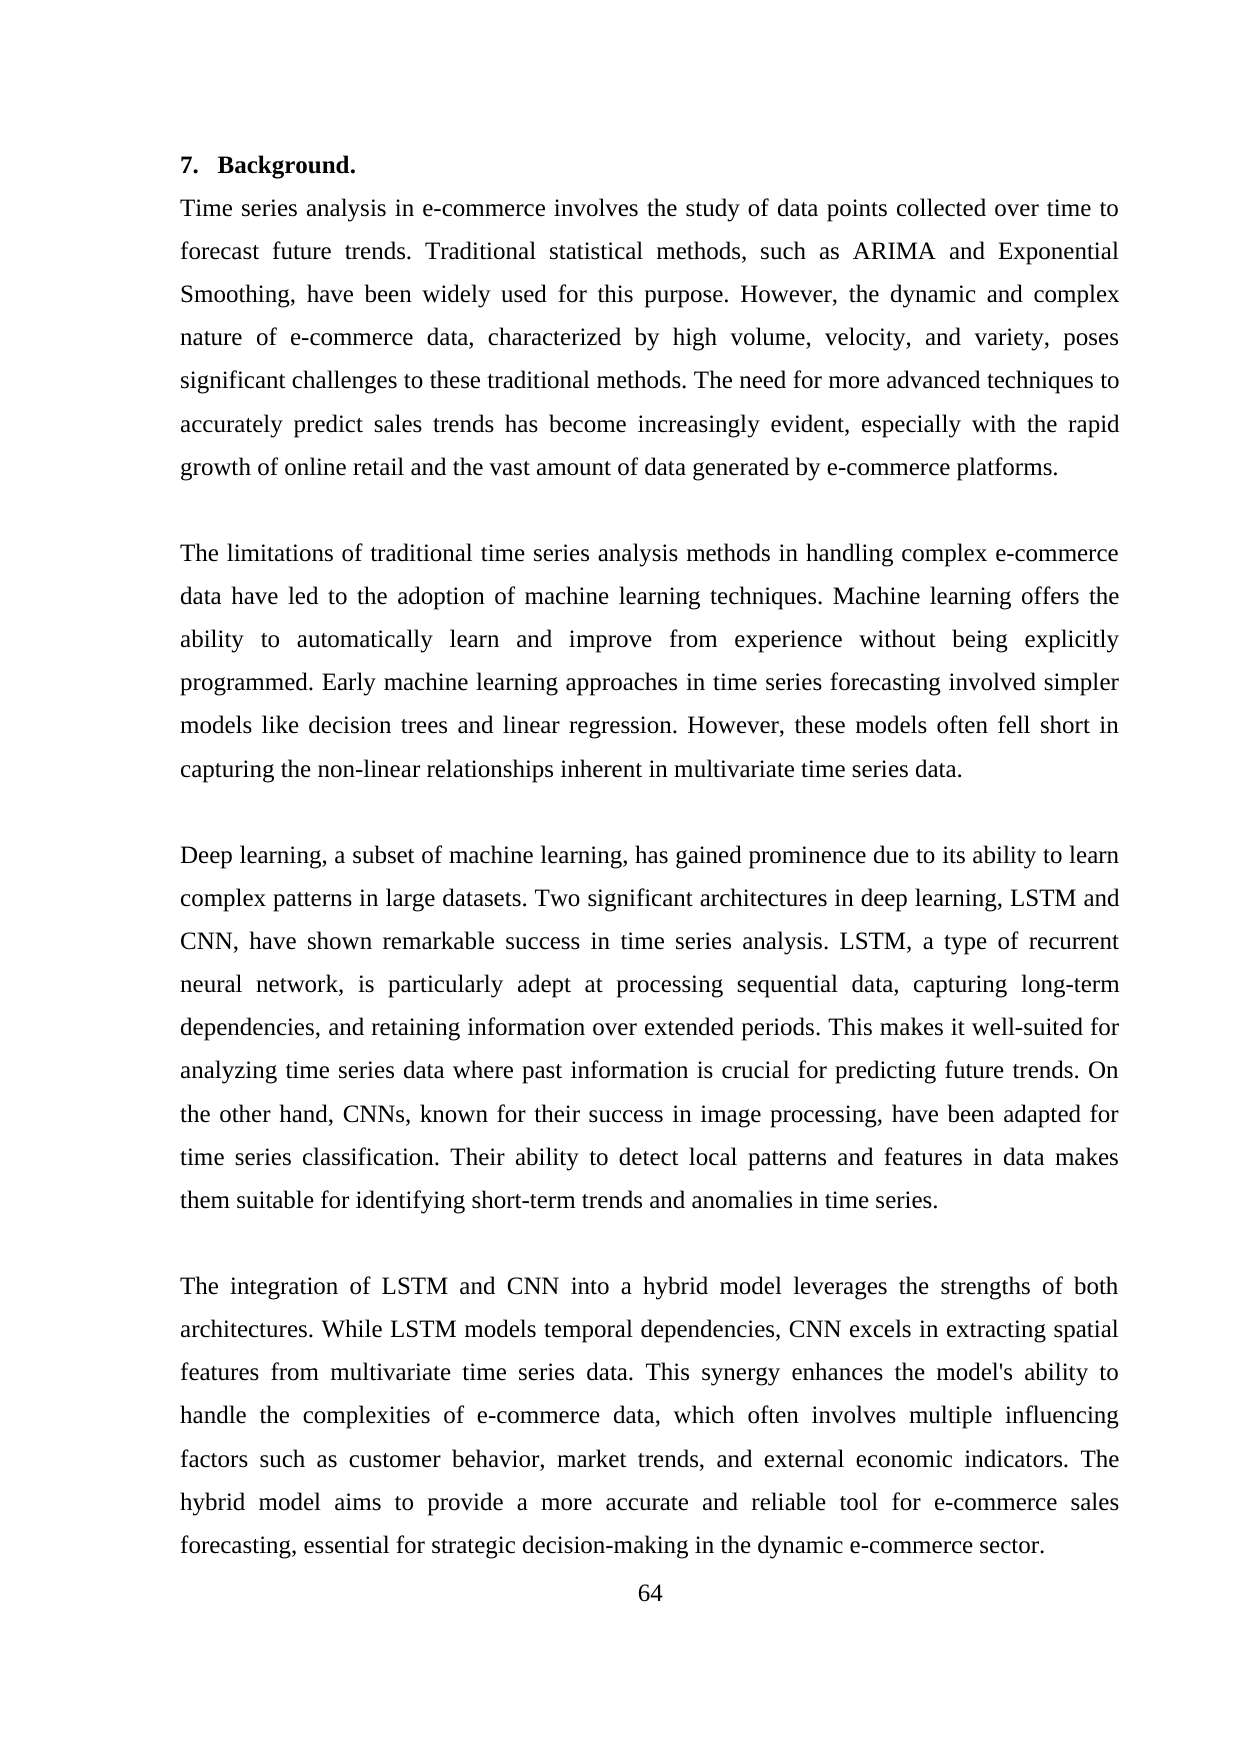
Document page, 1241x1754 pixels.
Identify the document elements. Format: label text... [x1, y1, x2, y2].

text The integration of LSTM and CNN into a hybrid model leverages the strengths of both architectures. While LSTM models temporal dependencies, CNN excels in extracting spatial features from multivariate time series data. This synergy enhances the model's ability to handle the complexities of e-commerce data, which often involves multiple influencing factors such as customer behavior, market trends, and external economic indicators. The hybrid model aims to provide a more accurate and reliable tool for e-commerce sales forecasting, essential for strategic decision-making in the dynamic e-commerce sector. [180, 1271, 1120, 1559]
text The limitations of traditional time series analysis methods in handling complex e-commerce data have led to the adoption of machine learning techniques. Machine learning offers the ability to automatically learn and improve from experience without being explicitly programmed. Early machine learning approaches in time series forecasting involved simpler models like decision trees and linear regression. However, these models often fell short in capturing the non-linear relationships inherent in multivariate time series data. [180, 538, 1120, 782]
text Time series analysis in e-commerce involves the study of data points collected over time to forecast future trends. Traditional statistical methods, such as ARIMA and Exponential Smoothing, have been widely used for this purpose. However, the dynamic and complex nature of e-commerce data, characterized by high volume, velocity, and variety, poses significant challenges to these traditional methods. The need for more advanced techniques to accurately predict sales trends has become increasingly evident, especially with the rapid growth of online retail and the vast amount of data generated by e-commerce platforms. [180, 193, 1120, 481]
list Background. [180, 150, 1120, 179]
text Deep learning, a subset of machine learning, has gained prominence due to its ability to learn complex patterns in large datasets. Two significant architectures in deep learning, LSTM and CNN, have shown remarkable success in time series analysis. LSTM, a type of recurrent neural network, is particularly adept at processing sequential data, capturing long-term dependencies, and retaining information over extended periods. This makes it well-suited for analyzing time series data where past information is crucial for predicting future trends. On the other hand, CNNs, known for their success in image processing, have been adapted for time series classification. Their ability to detect local patterns and features in data makes them suitable for identifying short-term trends and anomalies in time series. [180, 840, 1120, 1214]
